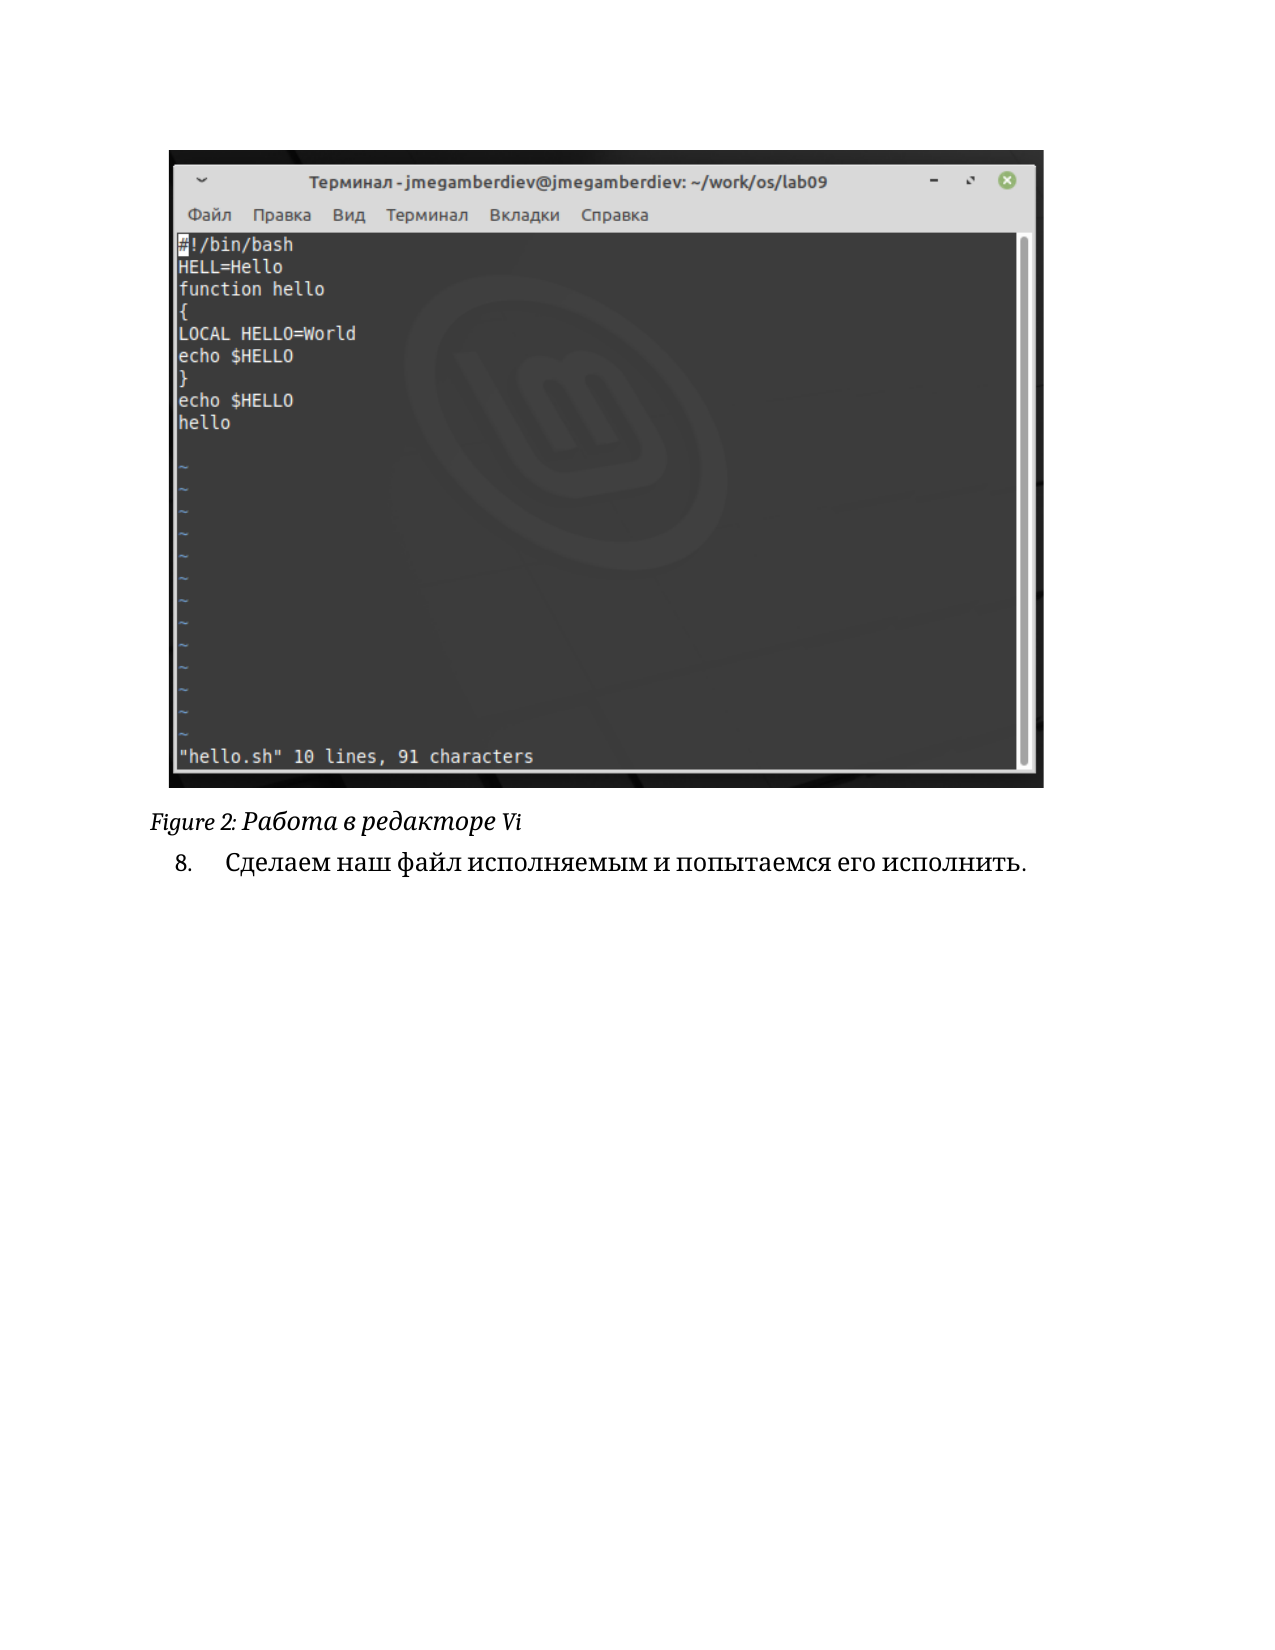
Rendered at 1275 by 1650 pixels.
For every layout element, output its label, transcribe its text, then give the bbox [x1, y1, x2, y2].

text Figure 2: Работа в редакторе Vi [150, 808, 1125, 837]
list Сделаем наш файл исполняемым и попытаемся его исполнить. [175, 849, 1125, 878]
picture [168, 150, 1044, 788]
